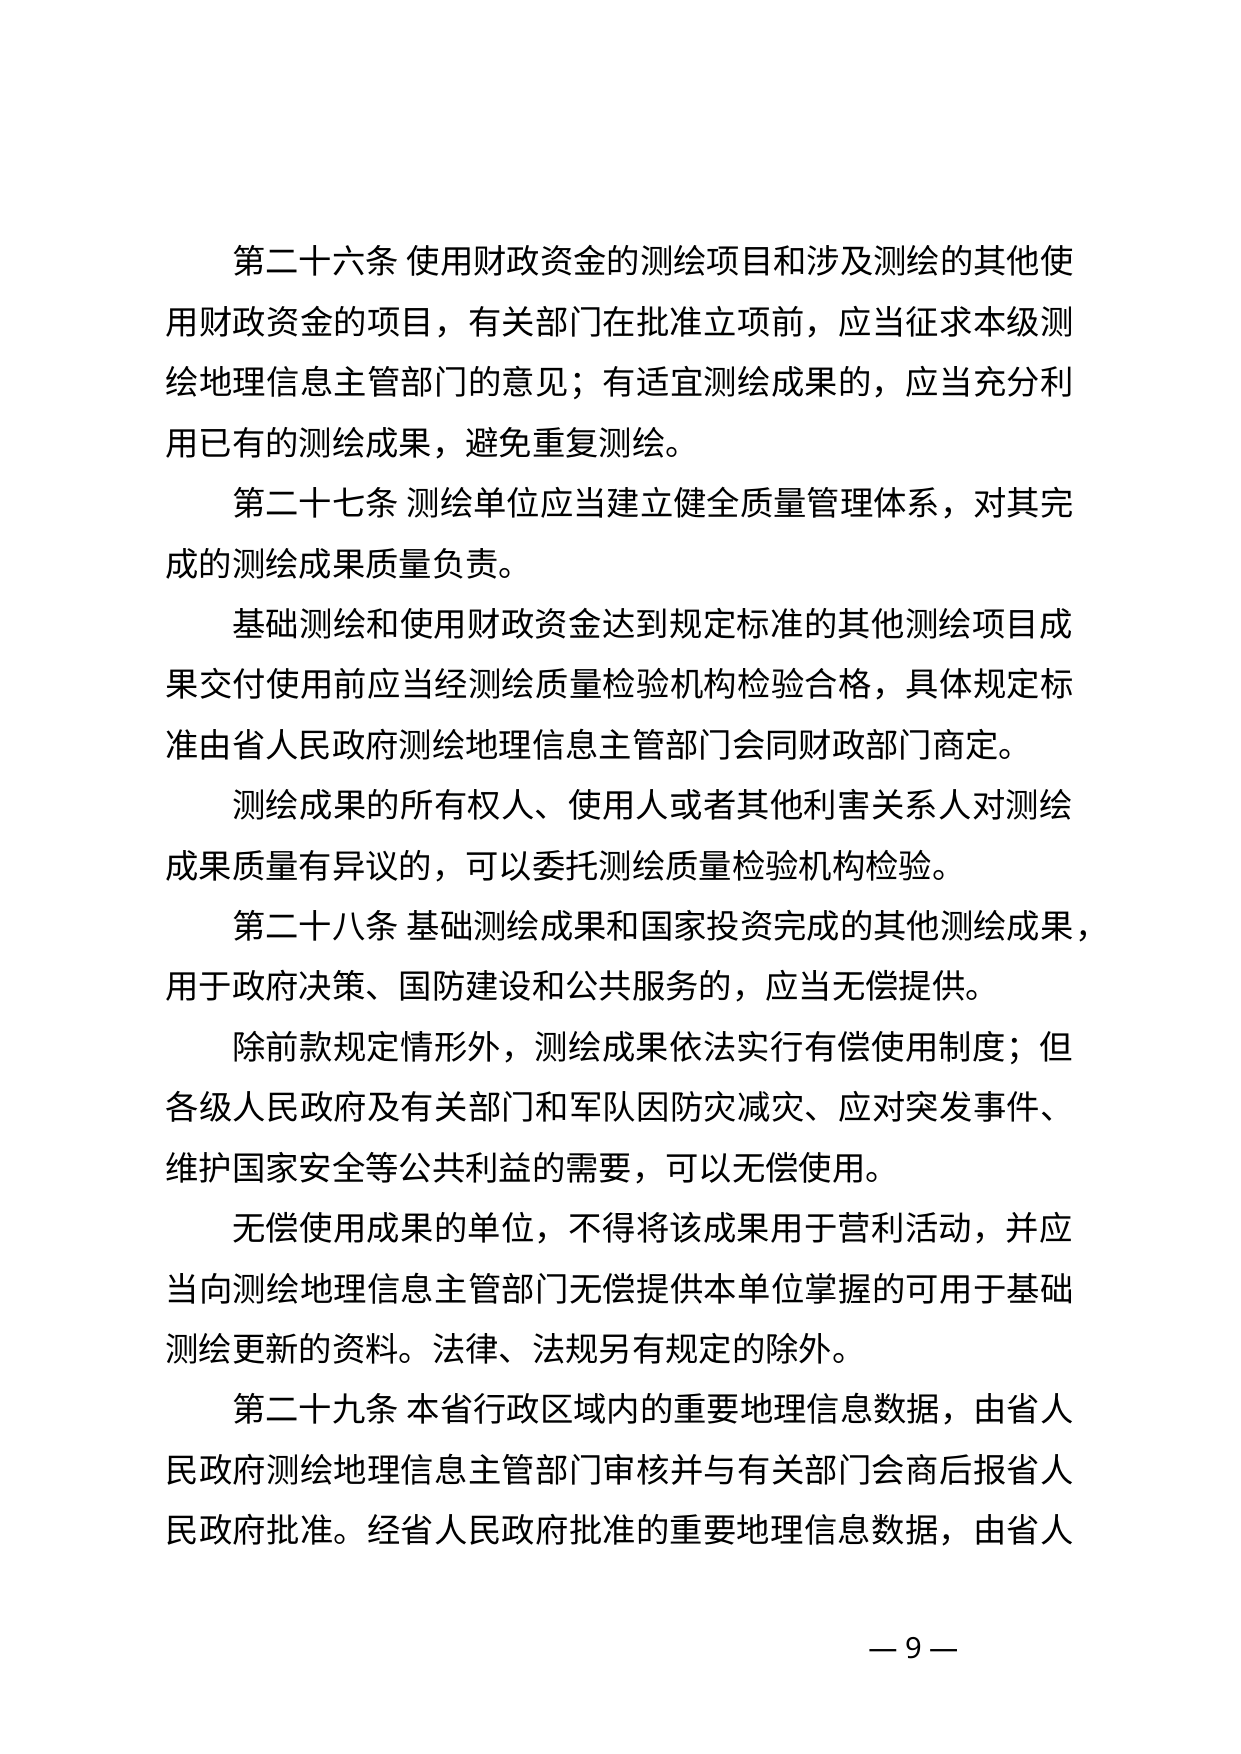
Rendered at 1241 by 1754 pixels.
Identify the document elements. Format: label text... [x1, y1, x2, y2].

text 测绘成果的所有权人、使用人或者其他利害关系人对测绘成果质量有异议的，可以委托测绘质量检验机构检验。 [165, 769, 1075, 890]
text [165, 1373, 1075, 1555]
text 基础测绘和使用财政资金达到规定标准的其他测绘项目成果交付使用前应当经测绘质量检验机构检验合格，具体规定标准由省人民政府测绘地理信息主管部门会同财政部门商定。 [165, 588, 1075, 769]
text 第二十七条 测绘单位应当建立健全质量管理体系，对其完成的测绘成果质量负责。 [165, 467, 1075, 588]
text 第二十八条 基础测绘成果和国家投资完成的其他测绘成果，用于政府决策、国防建设和公共服务的，应当无偿提供。 [165, 890, 1075, 1011]
text 第二十六条 使用财政资金的测绘项目和涉及测绘的其他使用财政资金的项目，有关部门在批准立项前，应当征求本级测绘地理信息主管部门的意见；有适宜测绘成果的，应当充分利用已有的测绘成果，避免重复测绘。 [165, 226, 1075, 467]
text 无偿使用成果的单位，不得将该成果用于营利活动，并应当向测绘地理信息主管部门无偿提供本单位掌握的可用于基础测绘更新的资料。法律、法规另有规定的除外。 [165, 1192, 1075, 1373]
text 除前款规定情形外，测绘成果依法实行有偿使用制度；但各级人民政府及有关部门和军队因防灾减灾、应对突发事件、维护国家安全等公共利益的需要，可以无偿使用。 [165, 1011, 1075, 1192]
